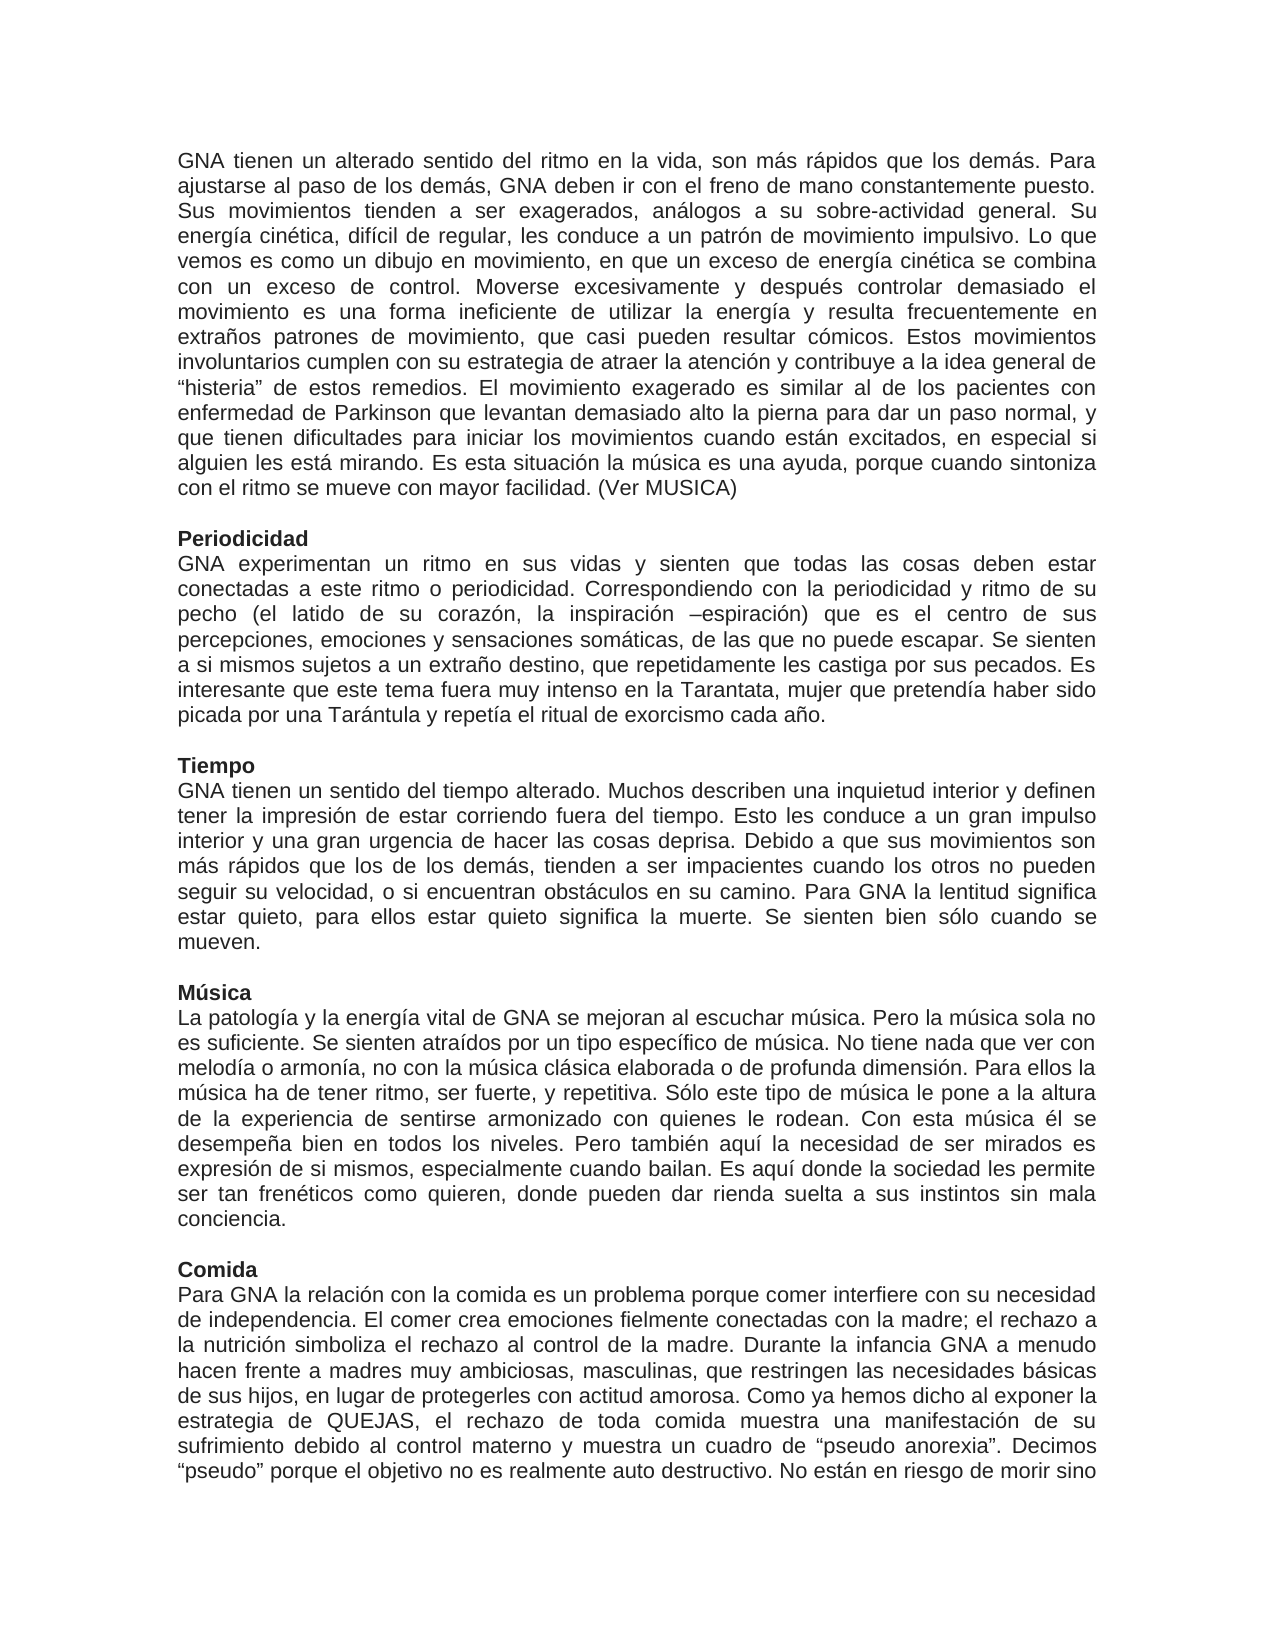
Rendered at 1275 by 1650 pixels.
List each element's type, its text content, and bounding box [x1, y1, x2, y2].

text Tiempo [177, 753, 1098, 778]
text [177, 1282, 1098, 1484]
text GNA tienen un alterado sentido del ritmo en la vida, son más rápidos que los demás. Para ajustarse al paso de los demás, GNA deben ir con el freno de mano constantemente puesto. Sus movimientos tienden a ser exagerados, análogos a su sobre-actividad general. Su energía cinética, difícil de regular, les conduce a un patrón de movimiento impulsivo. Lo que vemos es como un dibujo en movimiento, en que un exceso de energía cinética se combina con un exceso de control. Moverse excesivamente y después controlar demasiado el movimiento es una forma ineficiente de utilizar la energía y resulta frecuentemente en extraños patrones de movimiento, que casi pueden resultar cómicos. Estos movimientos involuntarios cumplen con su estrategia de atraer la atención y contribuye a la idea general de “histeria” de estos remedios. El movimiento exagerado es similar al de los pacientes con enfermedad de Parkinson que levantan demasiado alto la pierna para dar un paso normal, y que tienen dificultades para iniciar los movimientos cuando están excitados, en especial si alguien les está mirando. Es esta situación la música es una ayuda, porque cuando sintoniza con el ritmo se mueve con mayor facilidad. (Ver MUSICA) [177, 148, 1098, 501]
text La patología y la energía vital de GNA se mejoran al escuchar música. Pero la música sola no es suficiente. Se sienten atraídos por un tipo específico de música. No tiene nada que ver con melodía o armonía, no con la música clásica elaborada o de profunda dimensión. Para ellos la música ha de tener ritmo, ser fuerte, y repetitiva. Sólo este tipo de música le pone a la altura de la experiencia de sentirse armonizado con quienes le rodean. Con esta música él se desempeña bien en todos los niveles. Pero también aquí la necesidad de ser mirados es expresión de si mismos, especialmente cuando bailan. Es aquí donde la sociedad les permite ser tan frenéticos como quieren, donde pueden dar rienda suelta a sus instintos sin mala conciencia. [177, 1005, 1098, 1232]
text Periodicidad [177, 526, 1098, 551]
text Comida [177, 1257, 1098, 1282]
text Música [177, 979, 1098, 1005]
text GNA experimentan un ritmo en sus vidas y sienten que todas las cosas deben estar conectadas a este ritmo o periodicidad. Correspondiendo con la periodicidad y ritmo de su pecho (el latido de su corazón, la inspiración –espiración) que es el centro de sus percepciones, emociones y sensaciones somáticas, de las que no puede escapar. Se sienten a si mismos sujetos a un extraño destino, que repetidamente les castiga por sus pecados. Es interesante que este tema fuera muy intenso en la Tarantata, mujer que pretendía haber sido picada por una Tarántula y repetía el ritual de exorcismo cada año. [177, 551, 1098, 727]
text GNA tienen un sentido del tiempo alterado. Muchos describen una inquietud interior y definen tener la impresión de estar corriendo fuera del tiempo. Esto les conduce a un gran impulso interior y una gran urgencia de hacer las cosas deprisa. Debido a que sus movimientos son más rápidos que los de los demás, tienden a ser impacientes cuando los otros no pueden seguir su velocidad, o si encuentran obstáculos en su camino. Para GNA la lentitud significa estar quieto, para ellos estar quieto significa la muerte. Se sienten bien sólo cuando se mueven. [177, 778, 1098, 954]
